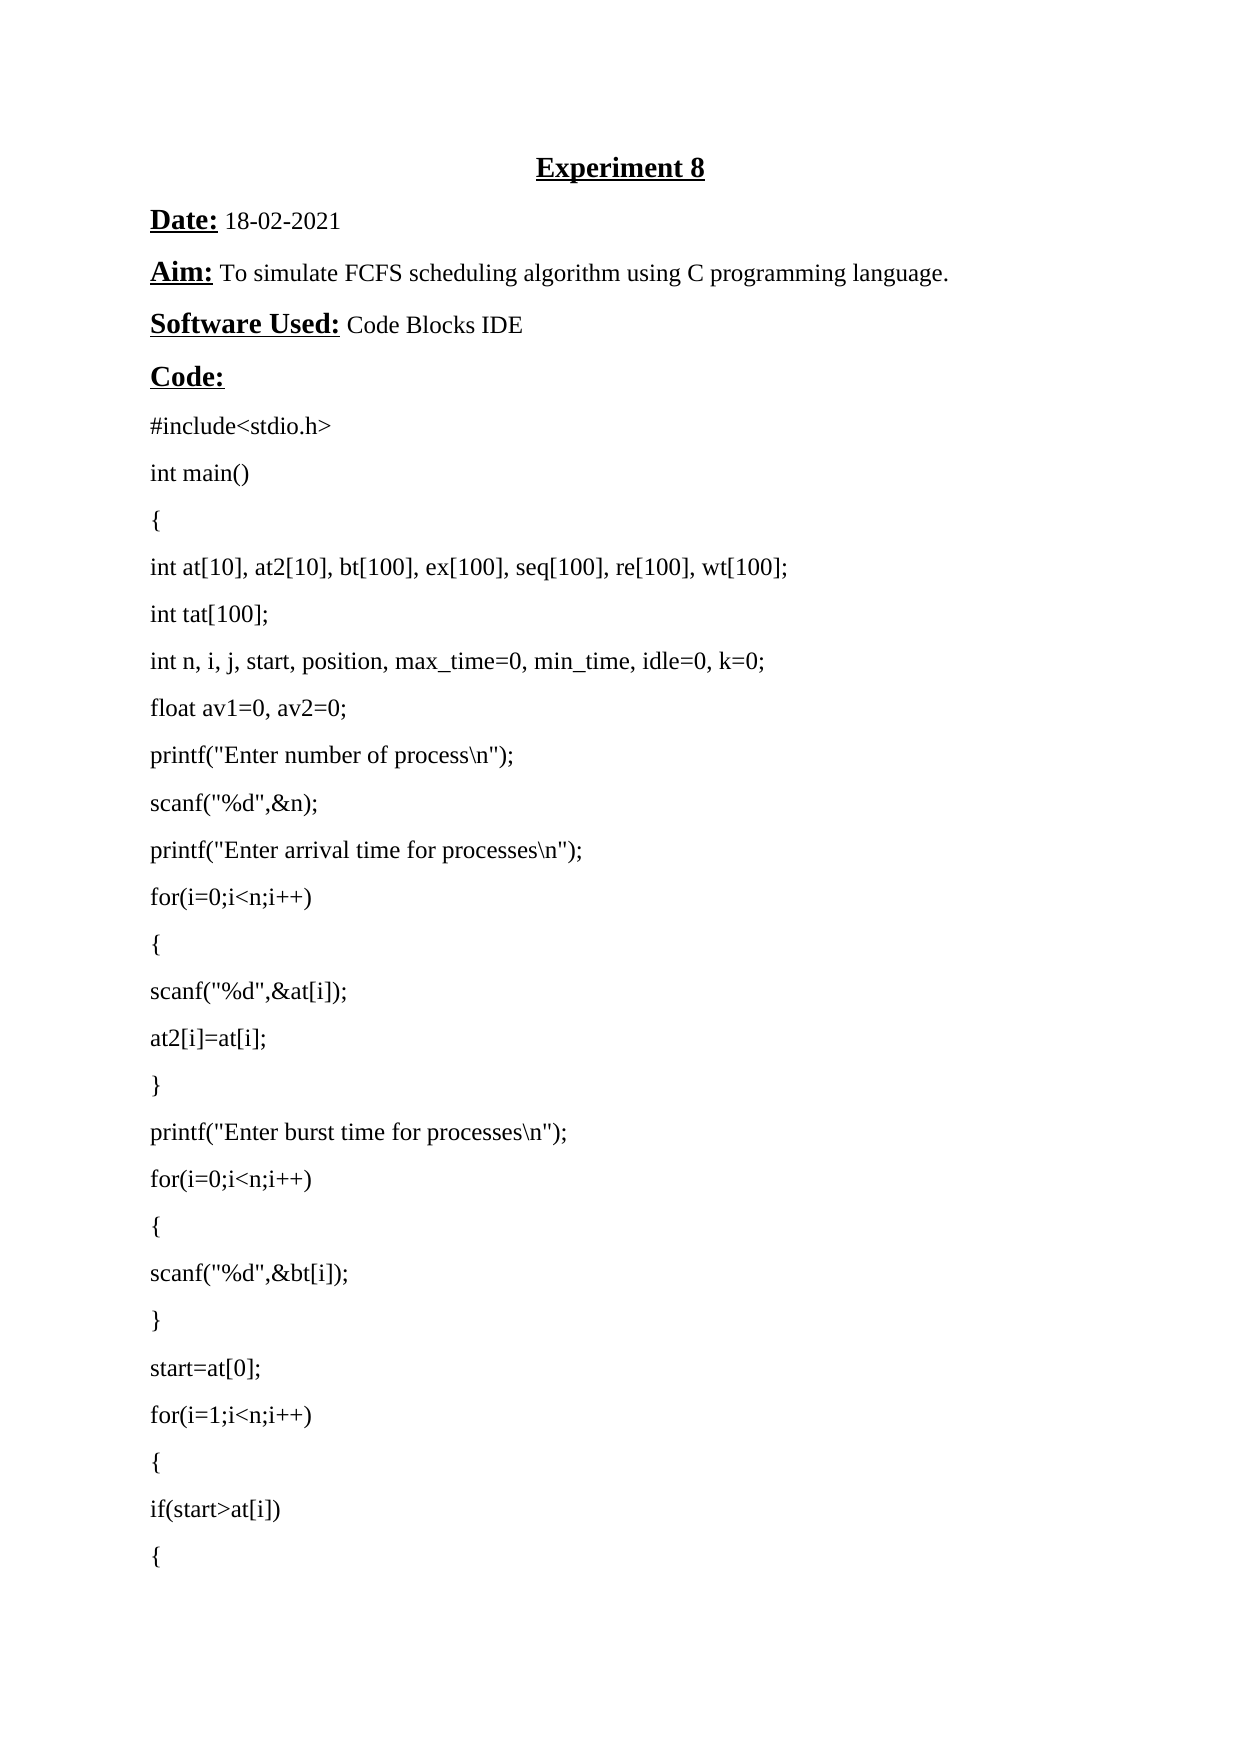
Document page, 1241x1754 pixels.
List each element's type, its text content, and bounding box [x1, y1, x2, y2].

text Code: [150, 359, 1090, 392]
text printf("Enter number of process\n"); [150, 741, 1090, 769]
text for(i=1;i<n;i++) [150, 1400, 1090, 1428]
text int n, i, j, start, position, max_time=0, min_time, idle=0, k=0; [150, 646, 1090, 675]
text scanf("%d",&at[i]); [150, 976, 1090, 1005]
text Aim: To simulate FCFS scheduling algorithm using C programming language. [150, 254, 1090, 288]
text } [150, 1306, 1090, 1334]
text { [150, 929, 1090, 958]
text printf("Enter burst time for processes\n"); [150, 1117, 1090, 1146]
text printf("Enter arrival time for processes\n"); [150, 835, 1090, 863]
text Software Used: Code Blocks IDE [150, 307, 1090, 340]
text { [150, 1447, 1090, 1476]
text int tat[100]; [150, 599, 1090, 628]
text for(i=0;i<n;i++) [150, 882, 1090, 911]
text scanf("%d",&n); [150, 788, 1090, 816]
text int main() [150, 458, 1090, 487]
text #include<stdio.h> [150, 411, 1090, 440]
text { [150, 1541, 1090, 1570]
text float av1=0, av2=0; [150, 693, 1090, 722]
text for(i=0;i<n;i++) [150, 1164, 1090, 1193]
text int at[10], at2[10], bt[100], ex[100], seq[100], re[100], wt[100]; [150, 552, 1090, 581]
text } [150, 1070, 1090, 1099]
text if(start>at[i]) [150, 1494, 1090, 1523]
text Date: 18-02-2021 [150, 202, 1090, 236]
text scanf("%d",&bt[i]); [150, 1258, 1090, 1287]
text at2[i]=at[i]; [150, 1023, 1090, 1052]
text start=at[0]; [150, 1353, 1090, 1381]
text { [150, 505, 1090, 534]
text Experiment 8 [150, 150, 1090, 183]
text { [150, 1211, 1090, 1240]
